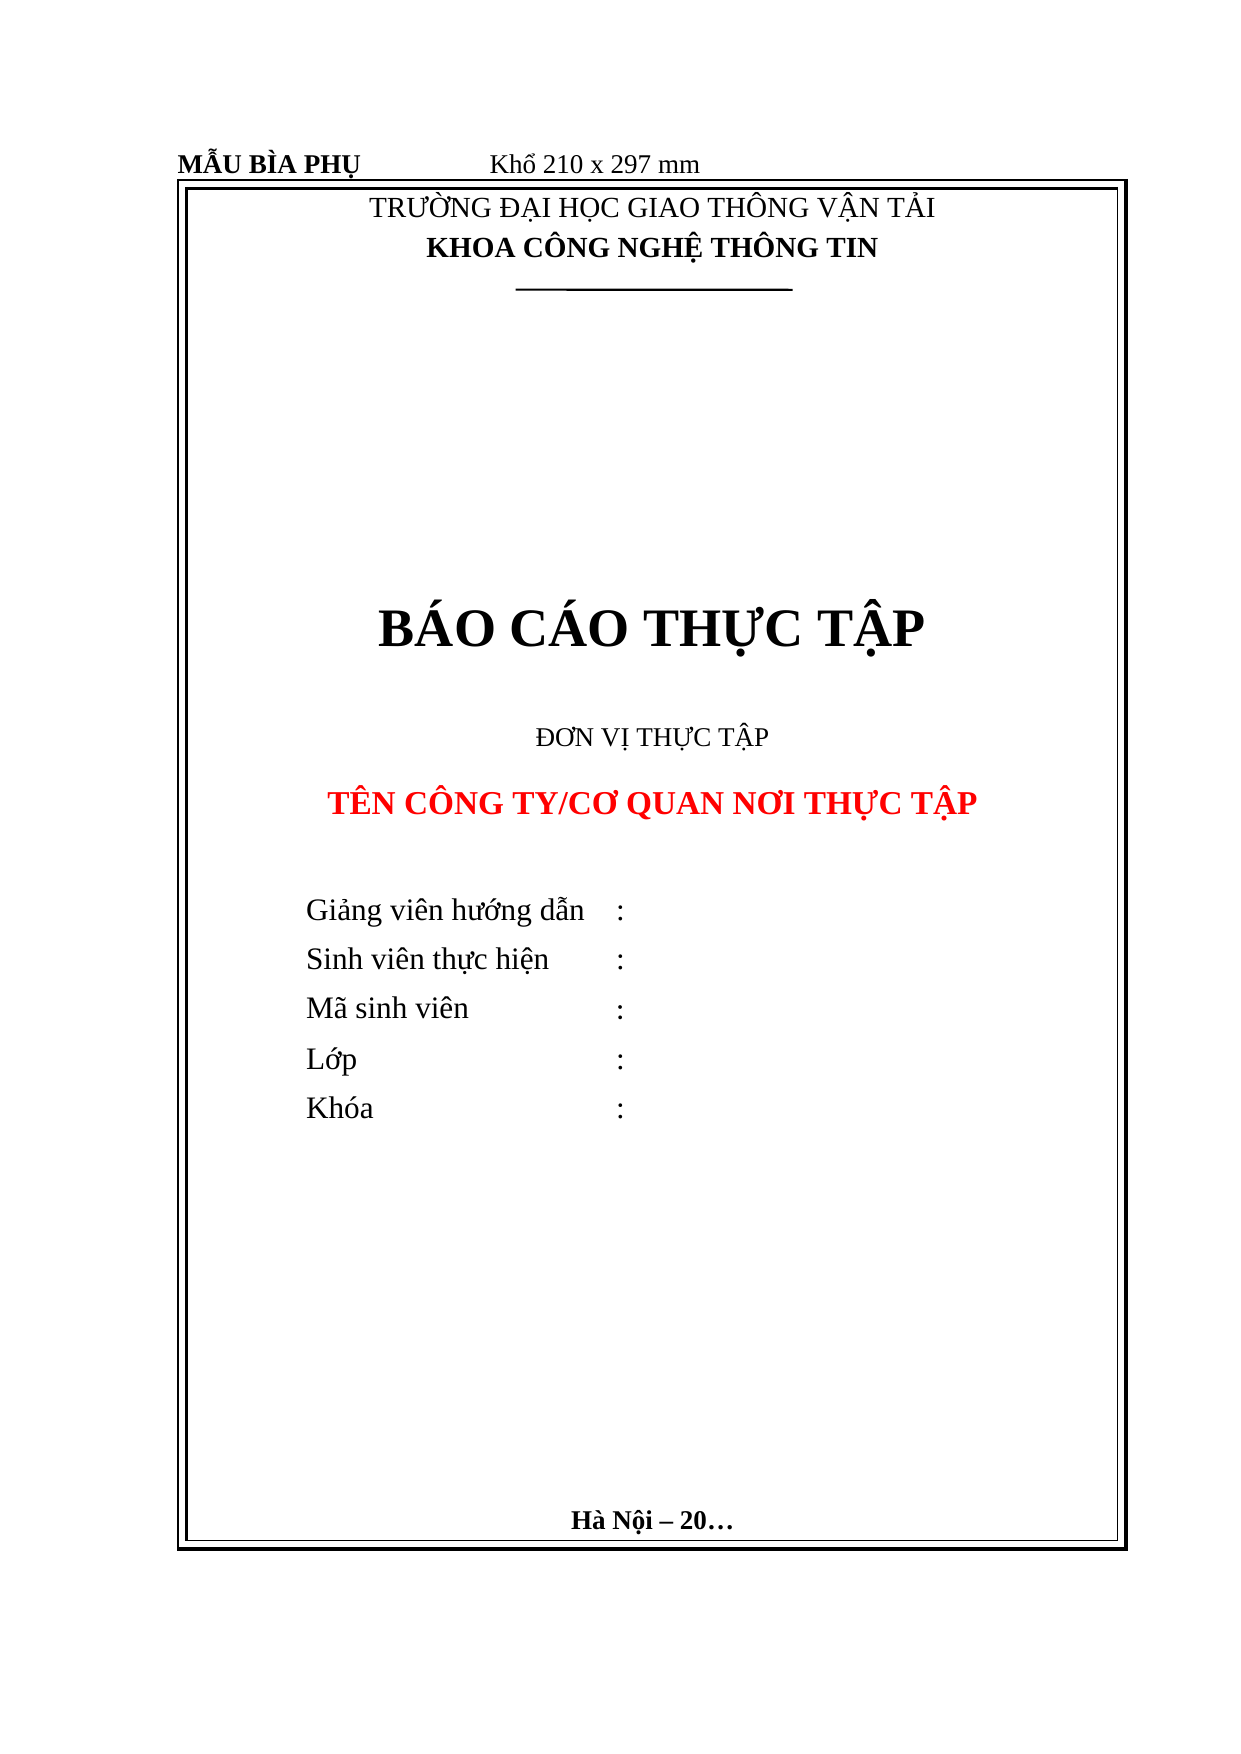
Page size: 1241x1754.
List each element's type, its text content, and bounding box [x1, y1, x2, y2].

table_header TRƯỜNG ĐẠI HỌC GIAO THÔNG VẬN TẢI KHOA CÔNG NGHỆ THÔNG TIN BÁO CÁO THỰC TẬP ĐƠN VỊ THỰC TẬP TÊN CÔNG TY/CƠ QUAN NƠI THỰC TẬP Hà Nội – 20… [183, 181, 1122, 1539]
text MẪU BÌA PHỤ Khổ 210 x 297 mm [177, 148, 1122, 179]
